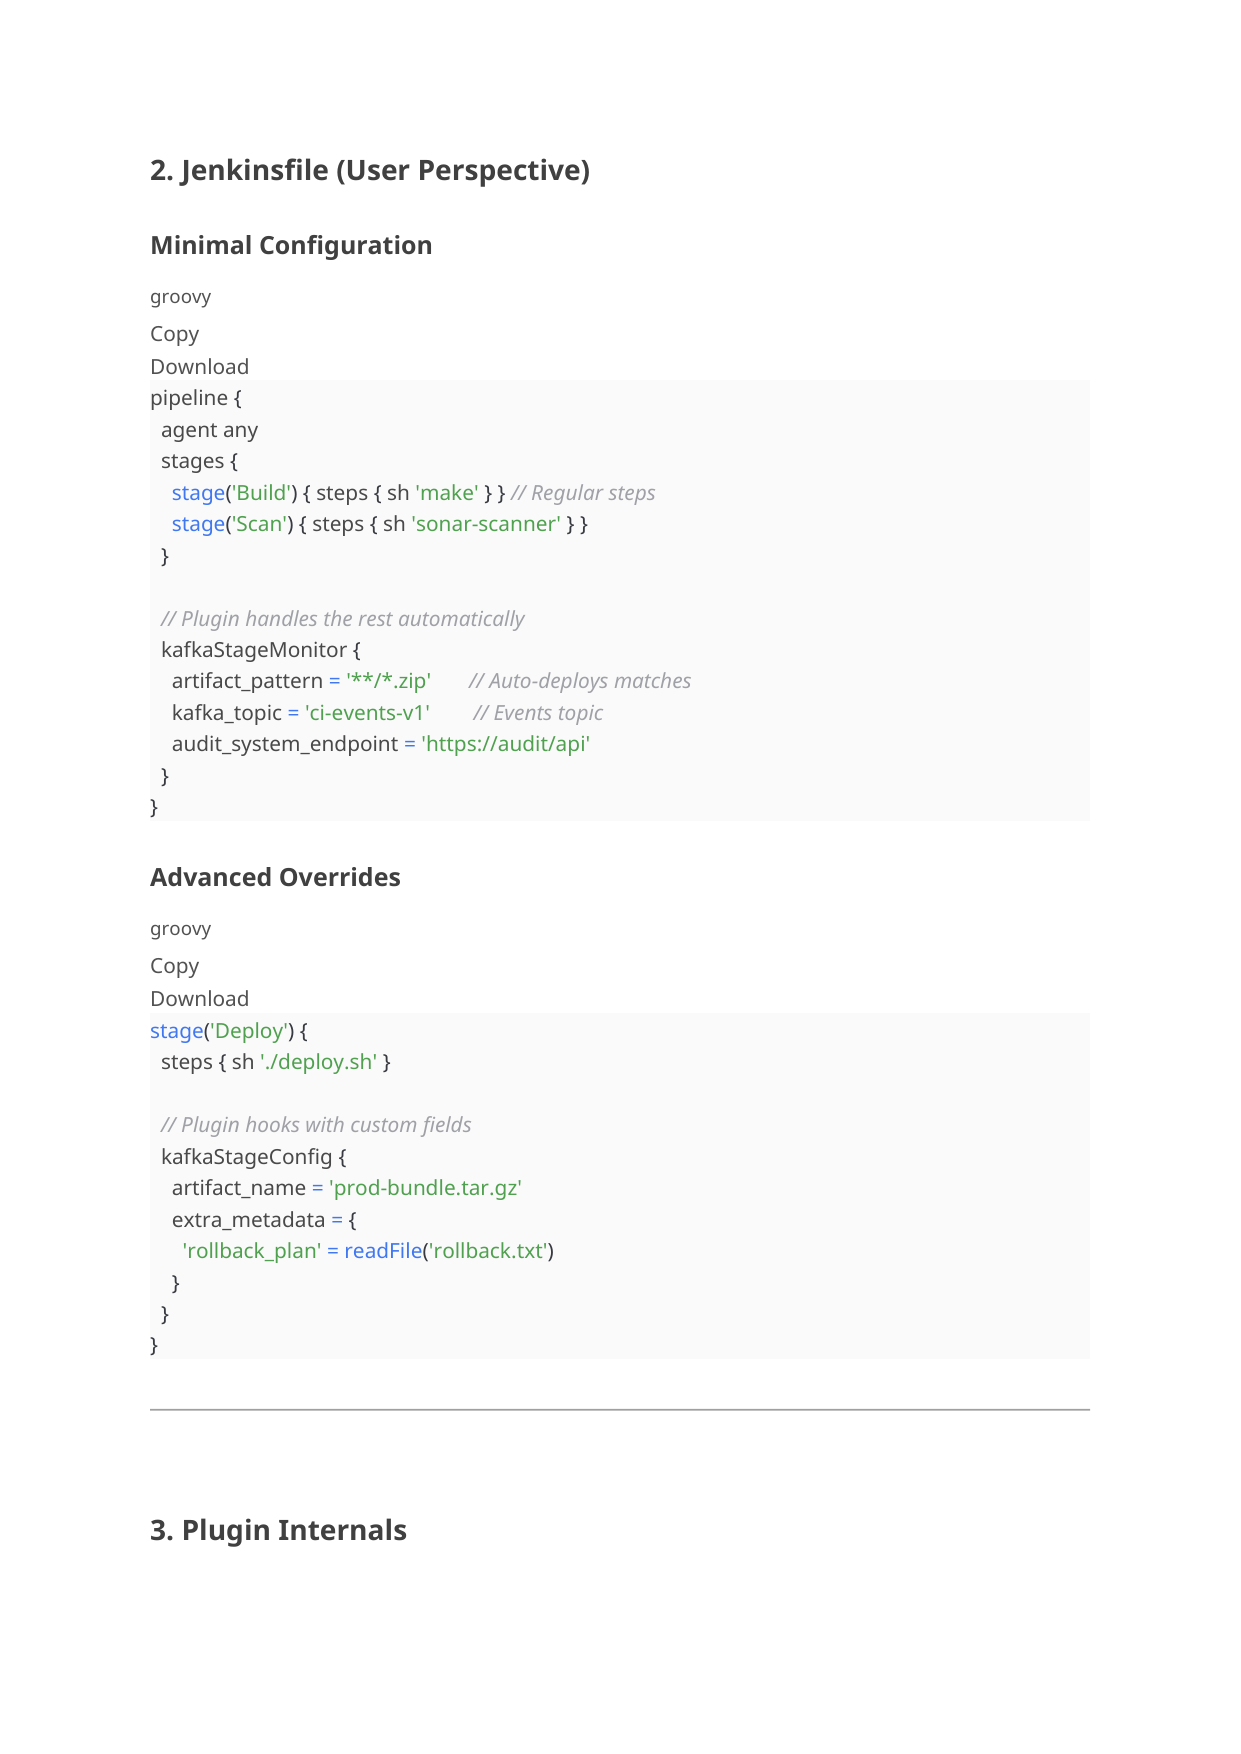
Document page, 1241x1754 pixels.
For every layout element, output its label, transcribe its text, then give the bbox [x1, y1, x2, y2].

text } [150, 1264, 1090, 1296]
text audit_system_endpoint = 'https://audit/api' [150, 726, 1090, 758]
text Download [150, 348, 1090, 380]
text stage('Build') { steps { sh 'make' } } // Regular steps [150, 475, 1090, 506]
text } [150, 1327, 1090, 1359]
text } [150, 789, 1090, 821]
text Download [150, 980, 1090, 1013]
text stage('Deploy') { [150, 1013, 1090, 1044]
text Advanced Overrides [150, 849, 1090, 894]
text } [150, 758, 1090, 789]
text Minimal Configuration [150, 217, 1090, 262]
text 'rollback_plan' = readFile('rollback.txt') [150, 1233, 1090, 1264]
text stage('Scan') { steps { sh 'sonar-scanner' } } [150, 506, 1090, 538]
text groovy [150, 283, 1090, 308]
text } [150, 1296, 1090, 1327]
text extra_metadata = { [150, 1202, 1090, 1233]
text 3. Plugin Internals [150, 1511, 1090, 1549]
text kafkaStageConfig { [150, 1139, 1090, 1170]
text } [150, 538, 1090, 569]
text kafkaStageMonitor { [150, 632, 1090, 663]
text kafka_topic = 'ci-events-v1' // Events topic [150, 695, 1090, 726]
text artifact_name = 'prod-bundle.tar.gz' [150, 1170, 1090, 1202]
text Copy [150, 941, 1090, 980]
text // Plugin hooks with custom fields [150, 1107, 1090, 1139]
text pipeline { [150, 380, 1090, 412]
text // Plugin handles the rest automatically [150, 601, 1090, 632]
text 2. Jenkinsfile (User Perspective) [150, 150, 1090, 188]
text agent any [150, 412, 1090, 443]
text steps { sh './deploy.sh' } [150, 1044, 1090, 1076]
text stages { [150, 443, 1090, 475]
text Copy [150, 308, 1090, 348]
text artifact_pattern = '**/*.zip' // Auto-deploys matches [150, 663, 1090, 695]
text groovy [150, 916, 1090, 941]
